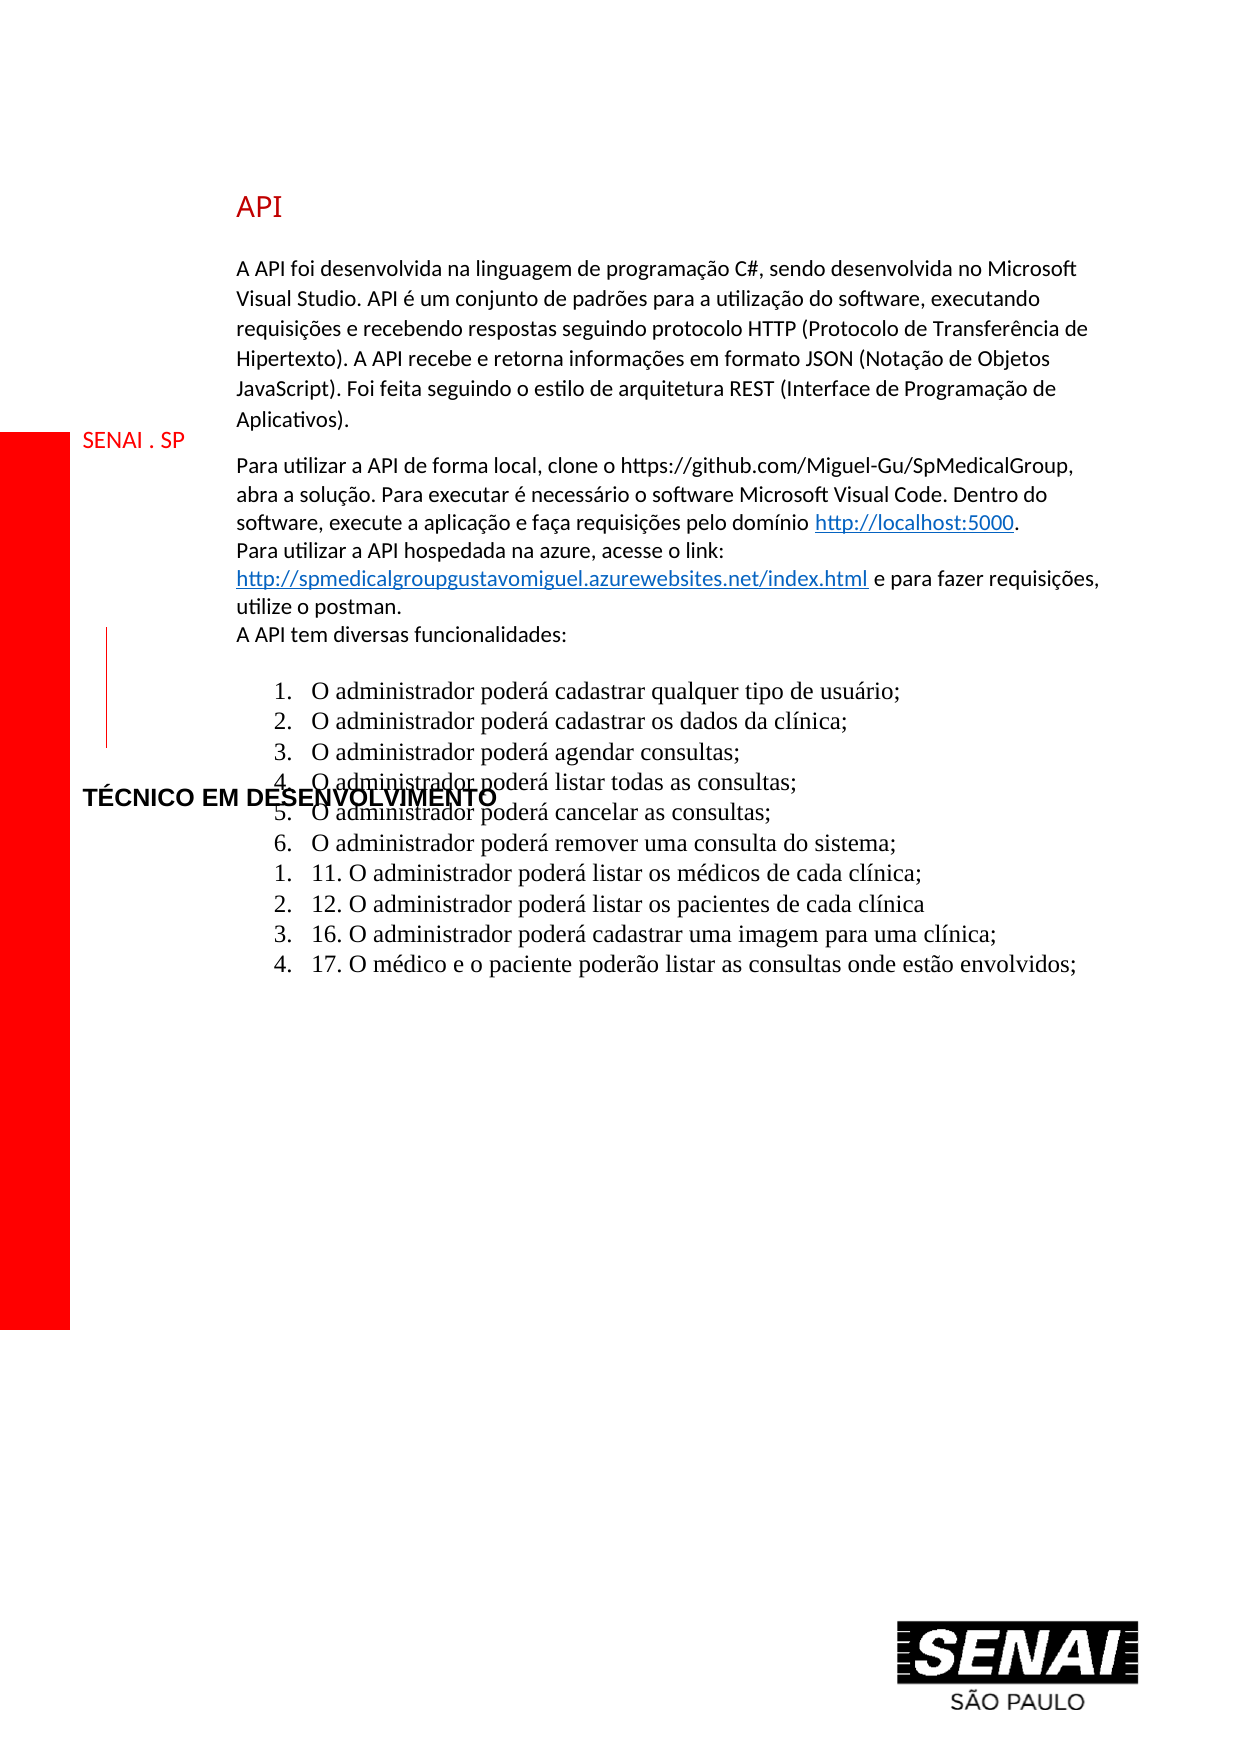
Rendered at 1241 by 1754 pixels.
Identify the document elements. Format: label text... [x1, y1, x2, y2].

list 17. O médico e o paciente poderão listar as consultas onde estão envolvidos; [274, 949, 1123, 978]
text A API tem diversas funcionalidades: [236, 620, 1123, 648]
list O administrador poderá cancelar as consultas; [274, 797, 1123, 826]
list 12. O administrador poderá listar os pacientes de cada clínica [274, 889, 1123, 917]
subtitle API [236, 186, 1123, 226]
text Para utilizar a API de forma local, clone o https://github.com/Miguel-Gu/SpMedicalGroup, abra a solução. Para executar é necessário o software Microsoft Visual Code. Dentro do software, execute a aplicação e faça requisições pelo domínio http://localhost:5000. [236, 452, 1123, 536]
list 11. O administrador poderá listar os médicos de cada clínica; [274, 858, 1123, 887]
list O administrador poderá cadastrar os dados da clínica; [274, 706, 1123, 735]
text Para utilizar a API hospedada na azure, acesse o link: http://spmedicalgroupgustavomiguel.azurewebsites.net/index.html e para fazer requisições, utilize o postman. [236, 536, 1123, 620]
text A API foi desenvolvida na linguagem de programação C#, sendo desenvolvida no Microsoft Visual Studio. API é um conjunto de padrões para a utilização do software, executando requisições e recebendo respostas seguindo protocolo HTTP (Protocolo de Transferência de Hipertexto). A API recebe e retorna informações em formato JSON (Notação de Objetos JavaScript). Foi feita seguindo o estilo de arquitetura REST (Interface de Programação de Aplicativos). [236, 254, 1123, 433]
picture [897, 1614, 1143, 1710]
list O administrador poderá remover uma consulta do sistema; [274, 828, 1123, 857]
list O administrador poderá cadastrar qualquer tipo de usuário; [274, 676, 1123, 704]
list 16. O administrador poderá cadastrar uma imagem para uma clínica; [274, 919, 1123, 948]
list O administrador poderá listar todas as consultas; [274, 767, 1123, 796]
list O administrador poderá agendar consultas; [274, 737, 1123, 765]
